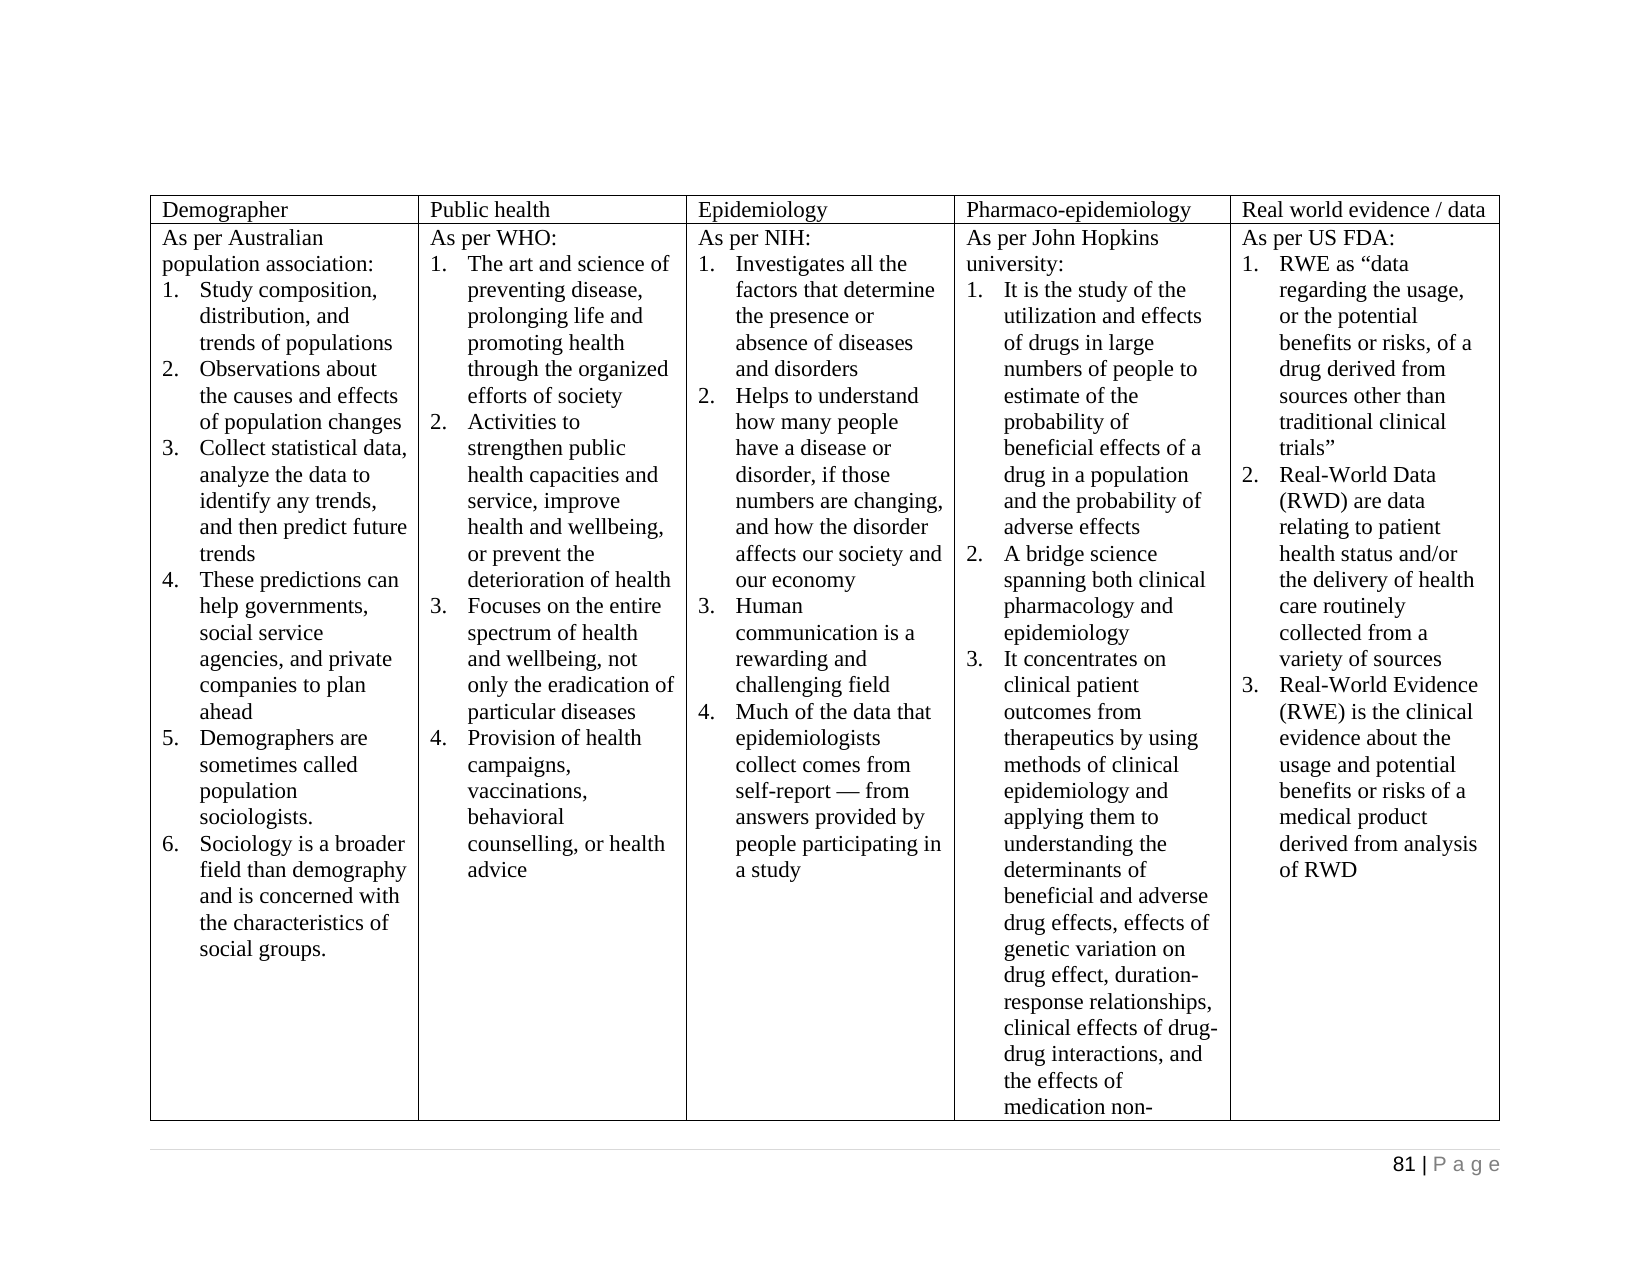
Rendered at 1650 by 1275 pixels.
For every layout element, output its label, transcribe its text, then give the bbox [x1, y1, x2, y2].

table_header Real world evidence / data [1231, 196, 1499, 222]
table_header Epidemiology [687, 196, 954, 222]
table_header Demographer [151, 196, 418, 222]
table_header Public health [419, 196, 686, 222]
table_header Pharmaco-epidemiology [955, 196, 1230, 222]
